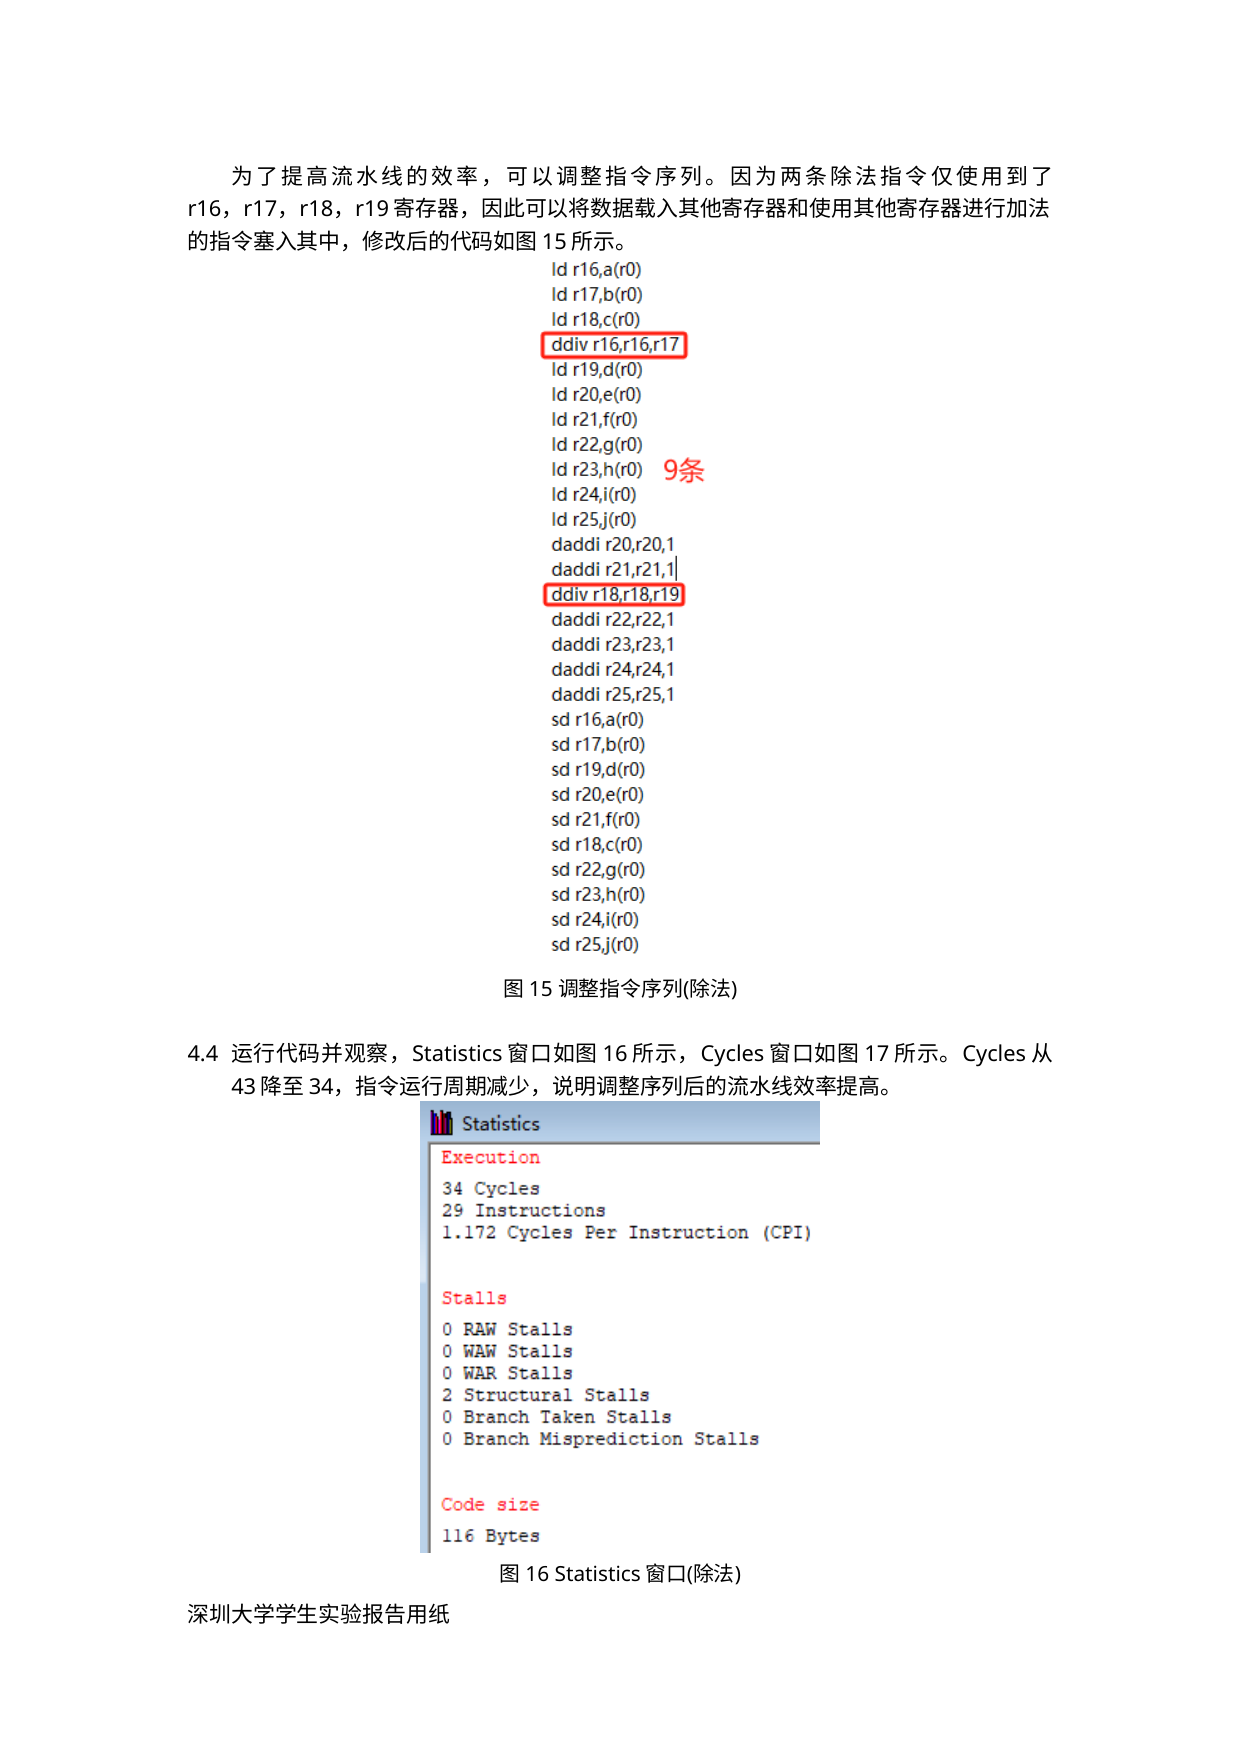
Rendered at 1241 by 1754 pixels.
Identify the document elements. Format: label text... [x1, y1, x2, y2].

text 图 15 调整指令序列(除法) [187, 971, 1053, 1004]
text 为了提高流水线的效率，可以调整指令序列。因为两条除法指令仅使用到了r16，r17，r18，r19寄存器，因此可以将数据载入其他寄存器和使用其他寄存器进行加法的指令塞入其中，修改后的代码如图15所示。 [187, 159, 1053, 256]
list 运行代码并观察，Statistics窗口如图16所示，Cycles窗口如图17所示。Cycles从43降至34，指令运行周期减少，说明调整序列后的流水线效率提高。 [187, 1036, 1053, 1101]
picture [420, 1101, 820, 1553]
picture [539, 256, 745, 961]
text 图 16 Statistics窗口(除法) [187, 1556, 1053, 1589]
